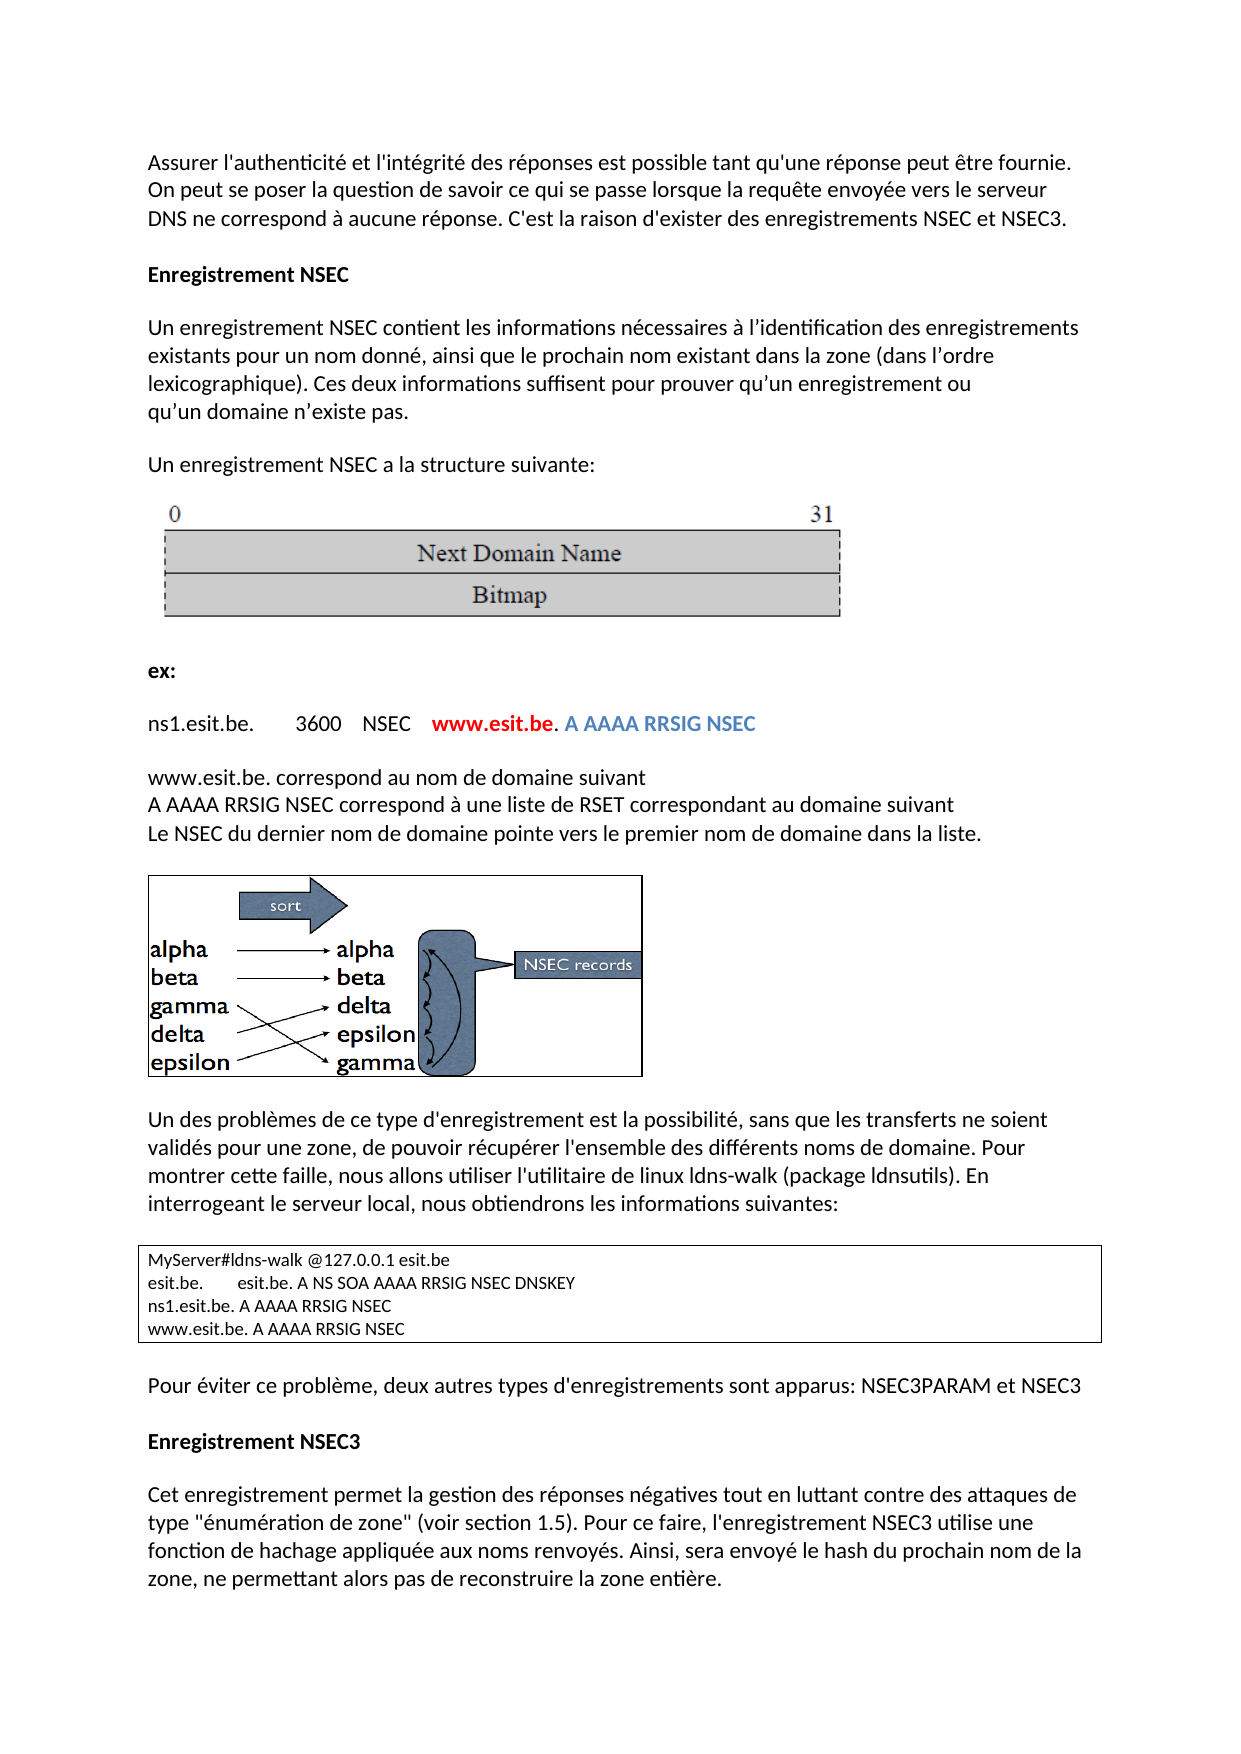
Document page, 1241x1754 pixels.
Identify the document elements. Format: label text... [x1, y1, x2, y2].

text existants pour un nom donné, ainsi que le prochain nom existant dans la zone (dans l’ordre lexicographique). Ces deux informations suffisent pour prouver qu’un enregistrement ou [148, 341, 1093, 397]
text ns1.esit.be. 3600 NSEC www.esit.be. A AAAA RRSIG NSEC [148, 709, 1093, 738]
picture [147, 502, 858, 632]
text Un des problèmes de ce type d'enregistrement est la possibilité, sans que les transferts ne soient validés pour une zone, de pouvoir récupérer l'ensemble des différents noms de domaine. Pour montrer cette faille, nous allons utiliser l'utilitaire de linux ldns-walk (package ldnsutils). En interrogeant le serveur local, nous obtiendrons les informations suivantes: [148, 1105, 1093, 1217]
text www.esit.be. A AAAA RRSIG NSEC [139, 1314, 1101, 1342]
text www.esit.be. correspond au nom de domaine suivant [148, 763, 1093, 791]
text A AAAA RRSIG NSEC correspond à une liste de RSET correspondant au domaine suivant [148, 791, 1093, 819]
text Un enregistrement NSEC a la structure suivante: [148, 450, 1093, 478]
picture [149, 876, 641, 1076]
text Un enregistrement NSEC contient les informations nécessaires à l’identification des enregistrements [148, 313, 1093, 341]
text ex: [148, 657, 1093, 684]
text MyServer#ldns-walk @127.0.0.1 esit.be [139, 1246, 1101, 1271]
text Enregistrement NSEC3 [148, 1427, 1093, 1455]
text esit.be. esit.be. A NS SOA AAAA RRSIG NSEC DNSKEY [148, 1271, 1093, 1294]
text Pour éviter ce problème, deux autres types d'enregistrements sont apparus: NSEC3PARAM et NSEC3 [148, 1371, 1093, 1399]
text qu’un domaine n’existe pas. [148, 397, 1093, 425]
text Le NSEC du dernier nom de domaine pointe vers le premier nom de domaine dans la liste. [148, 819, 1093, 847]
text ns1.esit.be. A AAAA RRSIG NSEC [148, 1294, 1093, 1314]
text Enregistrement NSEC [148, 260, 1093, 288]
text Cet enregistrement permet la gestion des réponses négatives tout en luttant contre des attaques de type "énumération de zone" (voir section 1.5). Pour ce faire, l'enregistrement NSEC3 utilise une fonction de hachage appliquée aux noms renvoyés. Ainsi, sera envoyé le hash du prochain nom de la zone, ne permettant alors pas de reconstruire la zone entière. [148, 1480, 1093, 1592]
text Assurer l'authenticité et l'intégrité des réponses est possible tant qu'une réponse peut être fournie. On peut se poser la question de savoir ce qui se passe lorsque la requête envoyée vers le serveur DNS ne correspond à aucune réponse. C'est la raison d'exister des enregistrements NSEC et NSEC3. [148, 148, 1093, 232]
